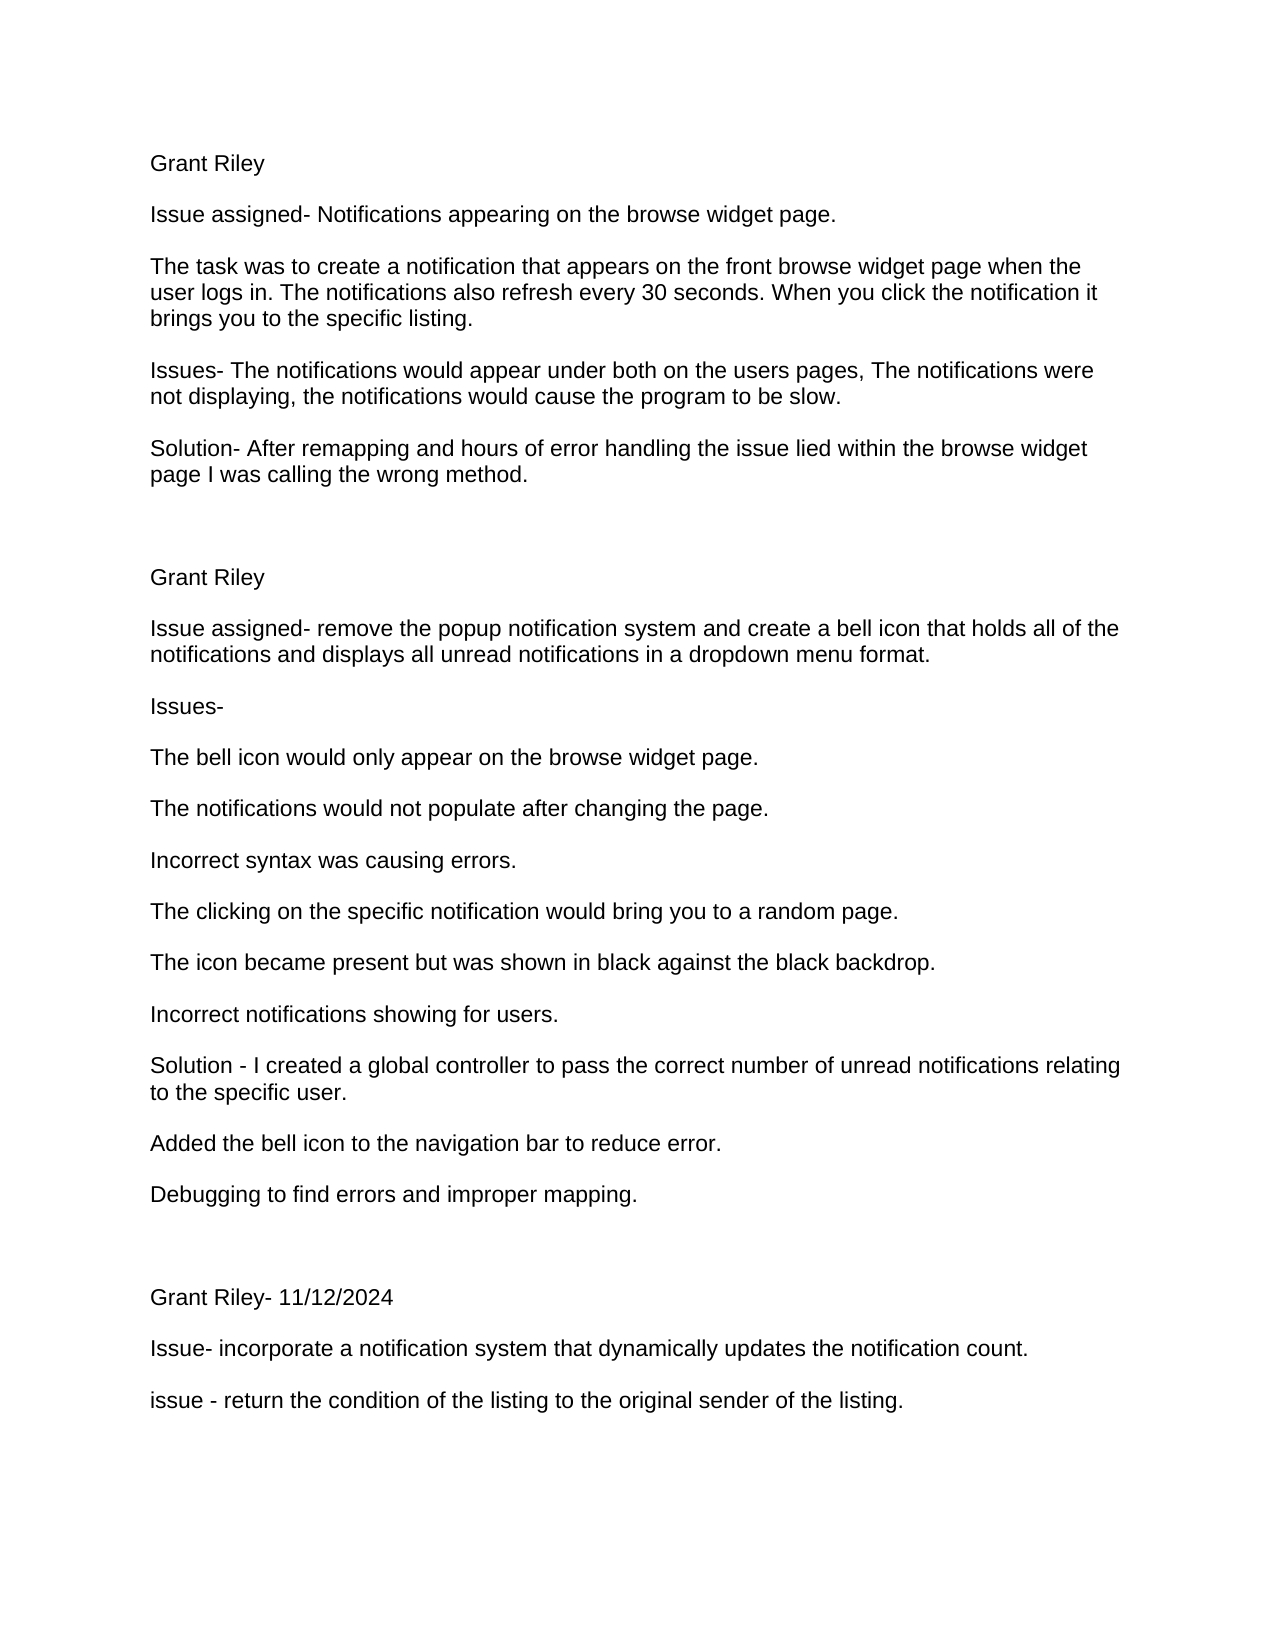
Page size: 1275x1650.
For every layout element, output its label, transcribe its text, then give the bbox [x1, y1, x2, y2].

text Grant Riley [150, 150, 1125, 176]
text Solution- After remapping and hours of error handling the issue lied within the browse widget page I was calling the wrong method. [150, 434, 1125, 487]
text Issue assigned- remove the popup notification system and create a bell icon that holds all of the notifications and displays all unread notifications in a dropdown menu format. [150, 615, 1125, 668]
text Added the bell icon to the navigation bar to reduce error. [150, 1130, 1125, 1156]
text The icon became present but was shown in black against the black backdrop. [150, 949, 1125, 976]
text Grant Riley [150, 563, 1125, 590]
text The task was to create a notification that appears on the front browse widget page when the user logs in. The notifications also refresh every 30 seconds. When you click the notification it brings you to the specific listing. [150, 253, 1125, 332]
text issue - return the condition of the listing to the original sender of the listing. [150, 1387, 1125, 1413]
text Issues- [150, 693, 1125, 719]
text The clicking on the specific notification would bring you to a random page. [150, 898, 1125, 924]
text Grant Riley- 11/12/2024 [150, 1284, 1125, 1310]
text Incorrect syntax was causing errors. [150, 847, 1125, 873]
text The bell icon would only appear on the browse widget page. [150, 744, 1125, 770]
text Issues- The notifications would appear under both on the users pages, The notifications were not displaying, the notifications would cause the program to be slow. [150, 357, 1125, 409]
text Issue- incorporate a notification system that dynamically updates the notification count. [150, 1335, 1125, 1362]
text Incorrect notifications showing for users. [150, 1001, 1125, 1027]
text Solution - I created a global controller to pass the correct number of unread notifications relating to the specific user. [150, 1052, 1125, 1105]
text The notifications would not populate after changing the page. [150, 795, 1125, 822]
text Debugging to find errors and improper mapping. [150, 1181, 1125, 1207]
text Issue assigned- Notifications appearing on the browse widget page. [150, 201, 1125, 228]
